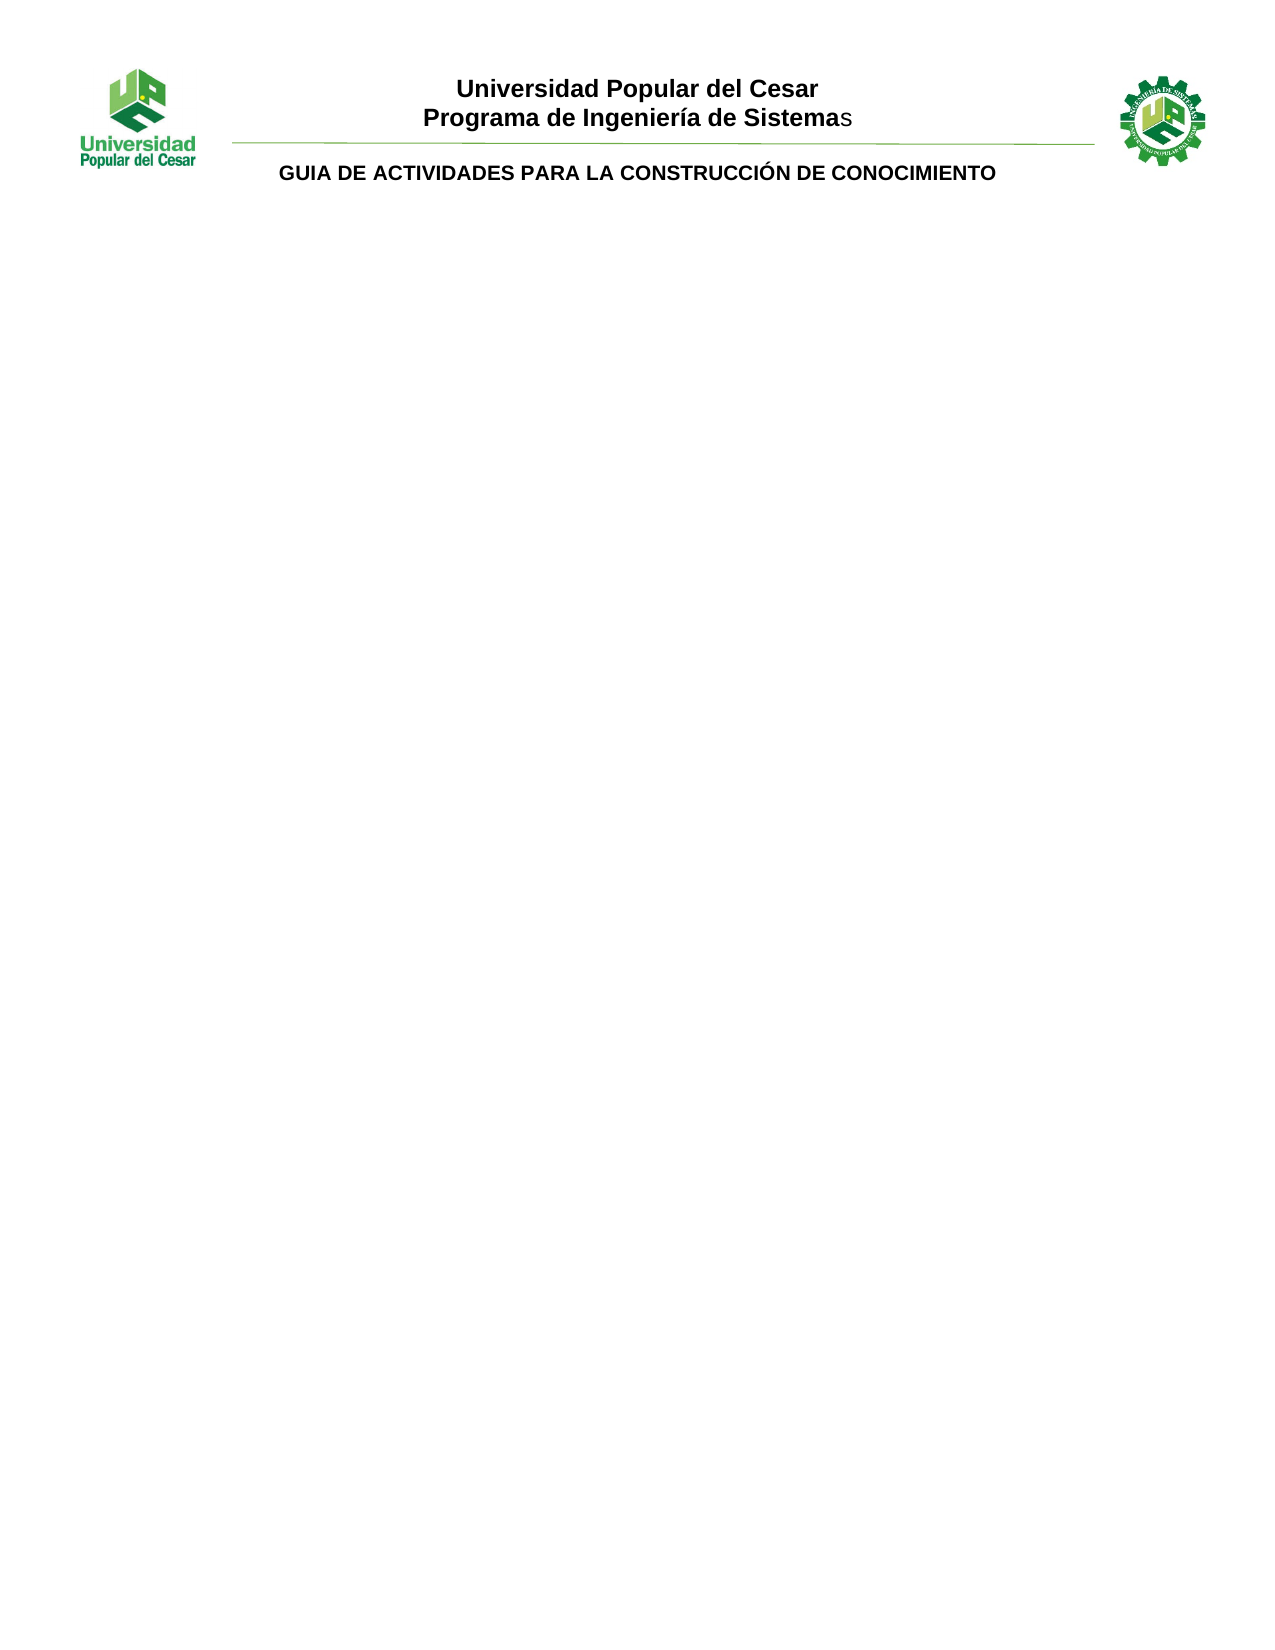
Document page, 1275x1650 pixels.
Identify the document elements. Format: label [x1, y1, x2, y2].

picture [79, 68, 197, 169]
picture [1116, 75, 1211, 172]
